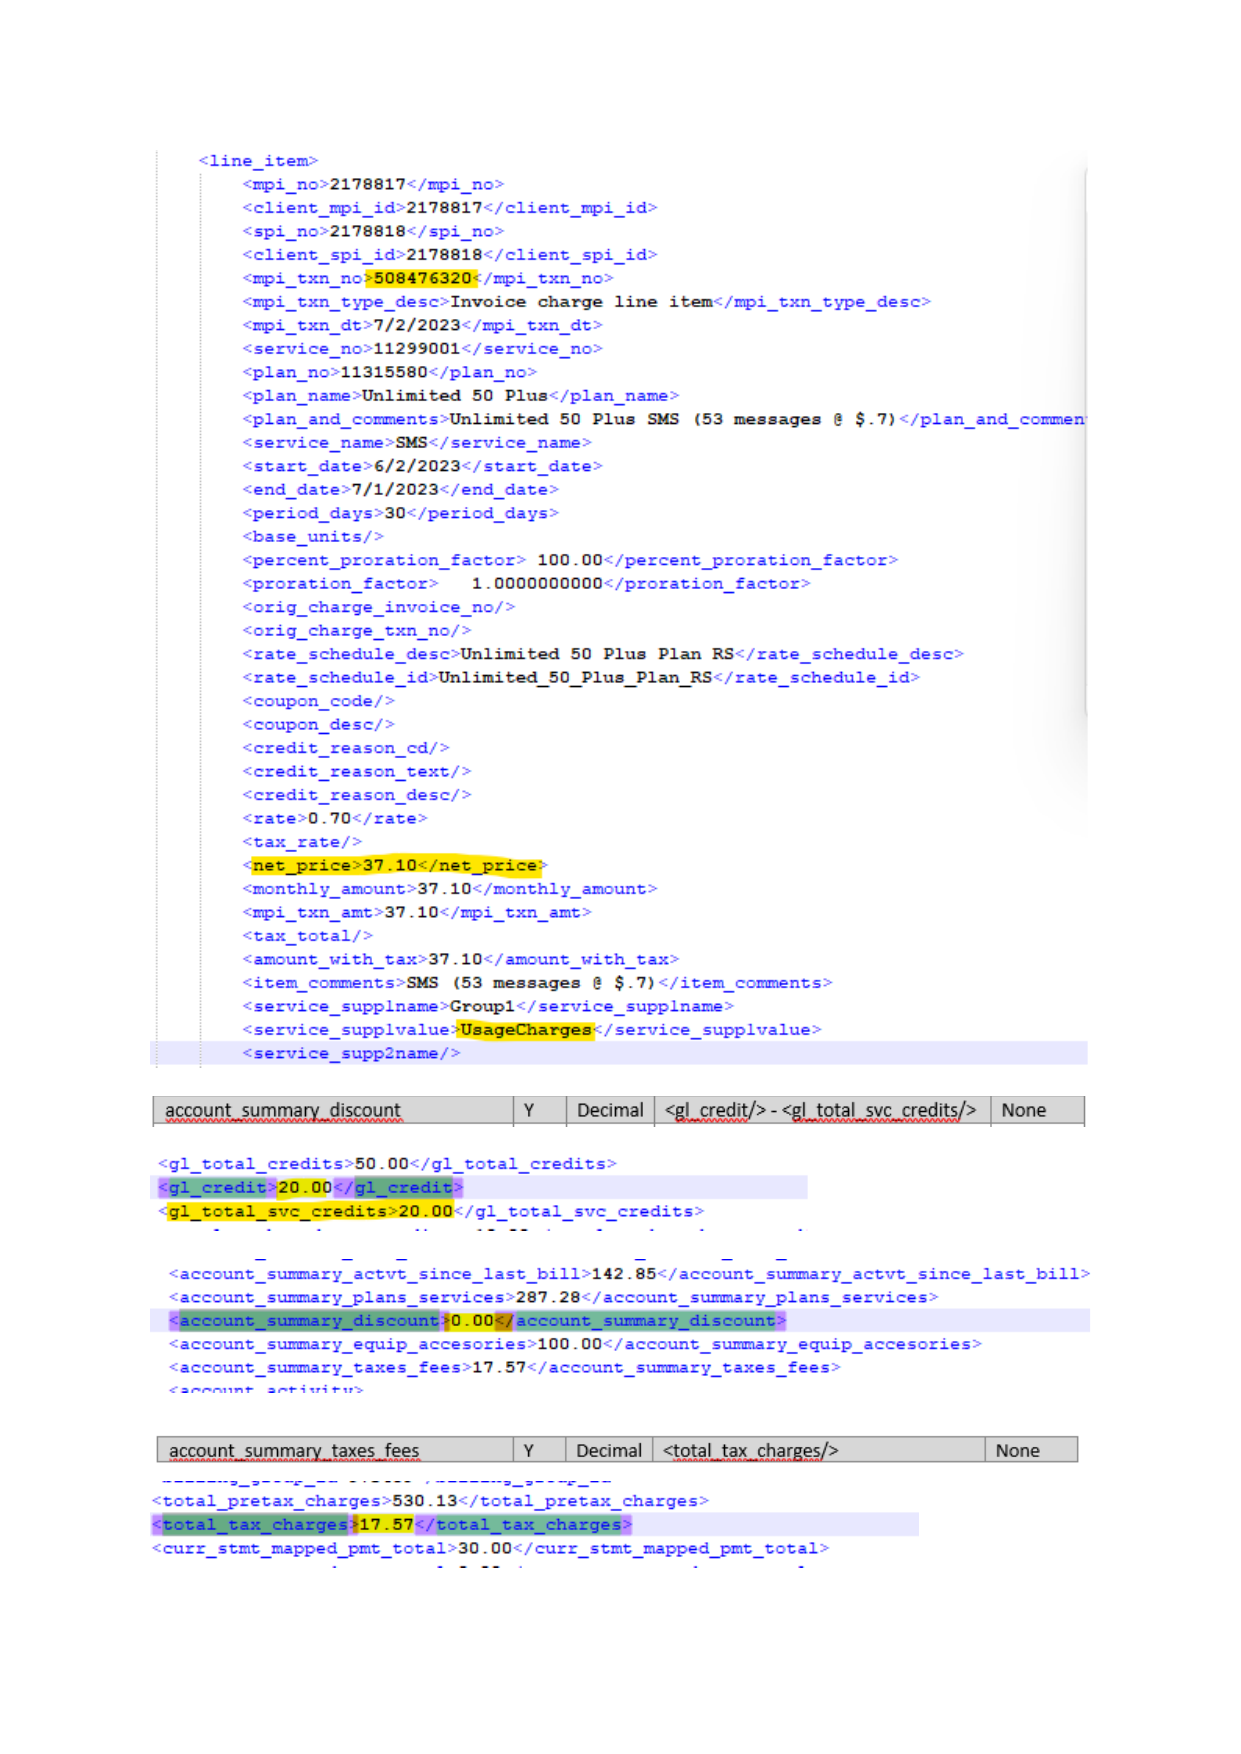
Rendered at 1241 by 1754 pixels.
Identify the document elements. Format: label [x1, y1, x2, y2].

picture [150, 1096, 1091, 1127]
picture [150, 1155, 808, 1231]
picture [150, 1421, 1091, 1568]
picture [150, 1259, 1091, 1393]
picture [150, 150, 1088, 1068]
